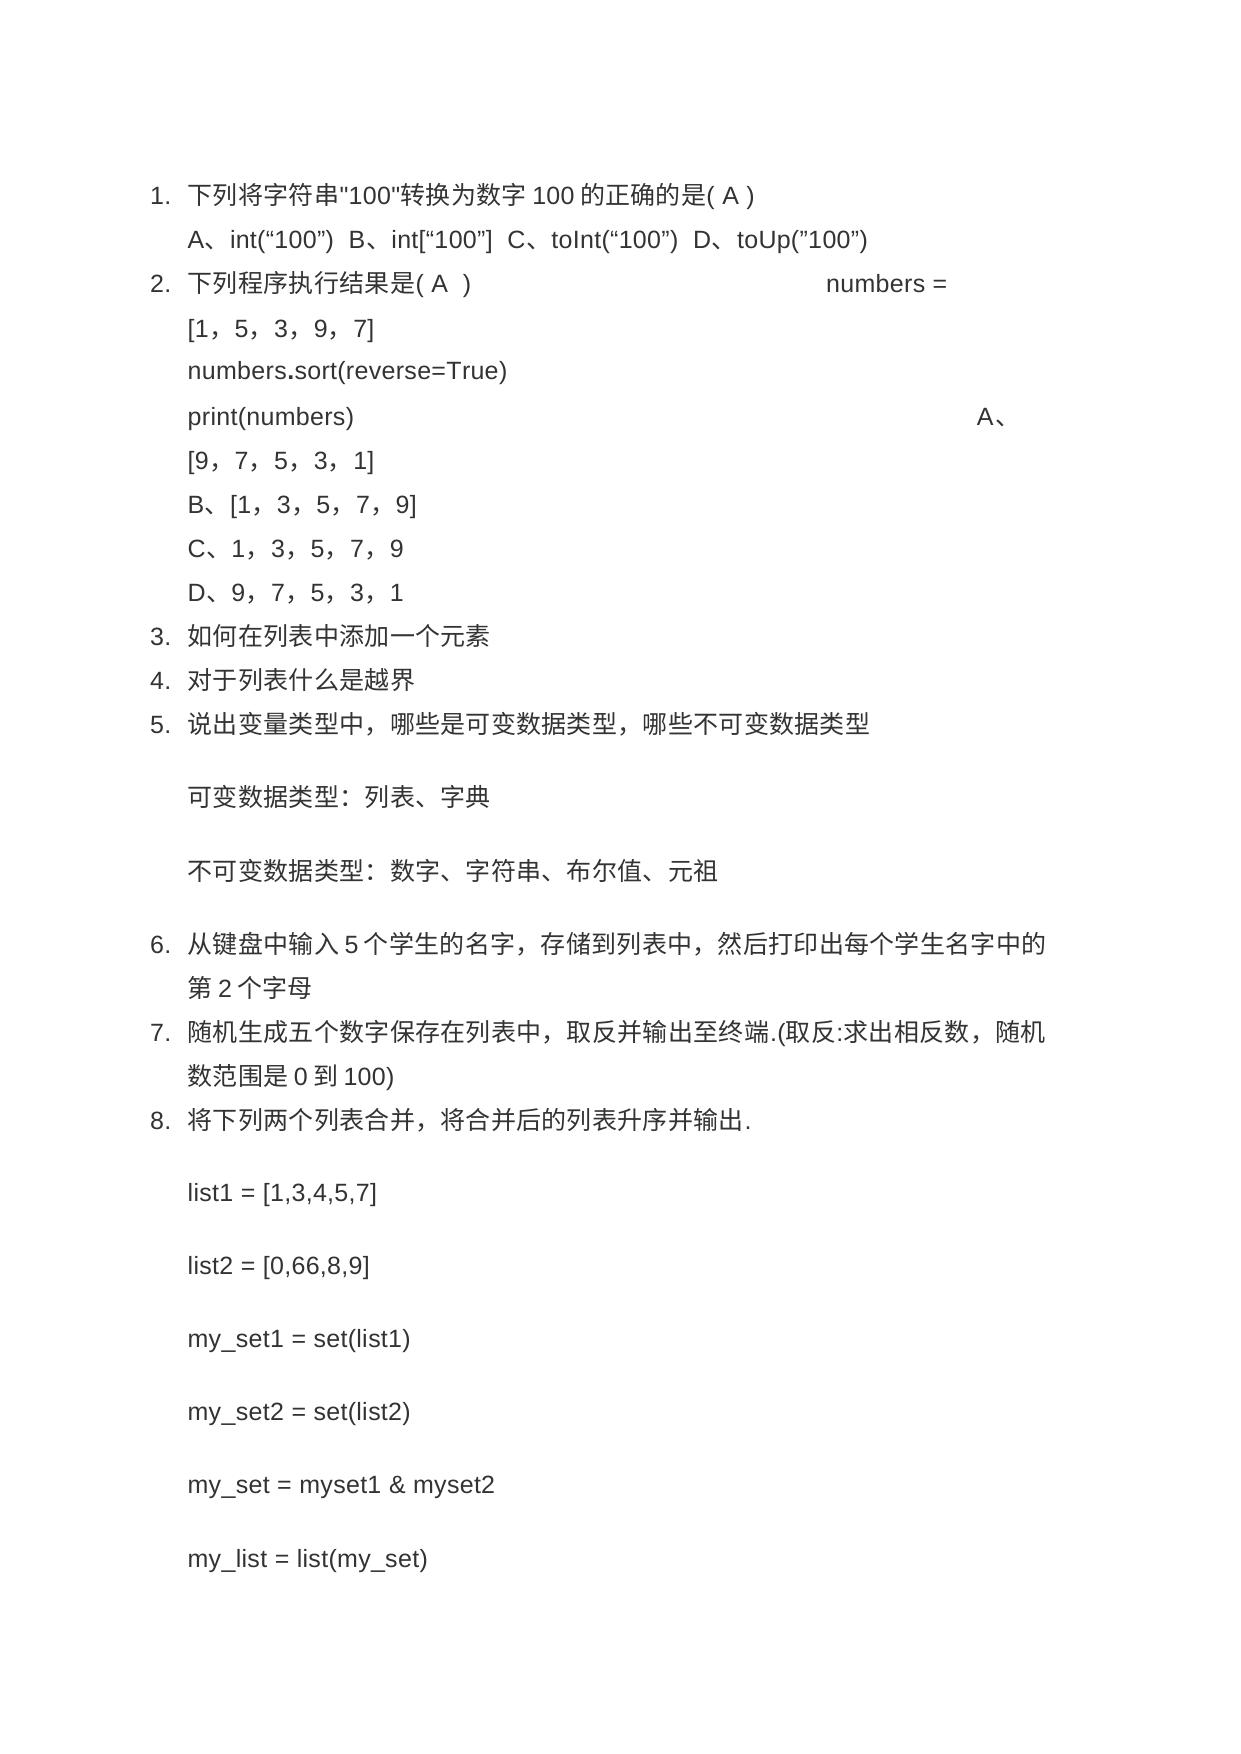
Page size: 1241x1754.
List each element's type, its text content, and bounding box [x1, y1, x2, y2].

list 下列将字符串"100"转换为数字100的正确的是( A ) A、int(“100”) B、int[“100”] C、toInt(“100”) D、toUp(”100”) [150, 172, 1053, 260]
text my_set = myset1 & myset2 [187, 1463, 1053, 1507]
list 从键盘中输入5个学生的名字，存储到列表中，然后打印出每个学生名字中的第2个字母 [150, 920, 1053, 1008]
list 下列程序执行结果是( A ) numbers = [1，5，3，9，7] numbers.sort(reverse=True) print(numbers) A、[9，7，5，3，1] B、[1，3，5，7，9] C、1，3，5，7，9 D、9，7，5，3，1 [150, 260, 1053, 613]
list 随机生成五个数字保存在列表中，取反并输出至终端.(取反:求出相反数，随机数范围是0到100) [150, 1008, 1053, 1097]
list 说出变量类型中，哪些是可变数据类型，哪些不可变数据类型 [150, 701, 1053, 745]
text list1 = [1,3,4,5,7] [187, 1170, 1053, 1214]
text my_set2 = set(list2) [187, 1389, 1053, 1434]
text my_list = list(my_set) [187, 1536, 1053, 1580]
text 可变数据类型：列表、字典 [187, 774, 1053, 818]
text list2 = [0,66,8,9] [187, 1243, 1053, 1287]
list 如何在列表中添加一个元素 [150, 613, 1053, 657]
text my_set1 = set(list1) [187, 1316, 1053, 1360]
list 将下列两个列表合并，将合并后的列表升序并输出. [150, 1097, 1053, 1141]
text 不可变数据类型：数字、字符串、布尔值、元祖 [187, 847, 1053, 891]
list 对于列表什么是越界 [150, 657, 1053, 701]
